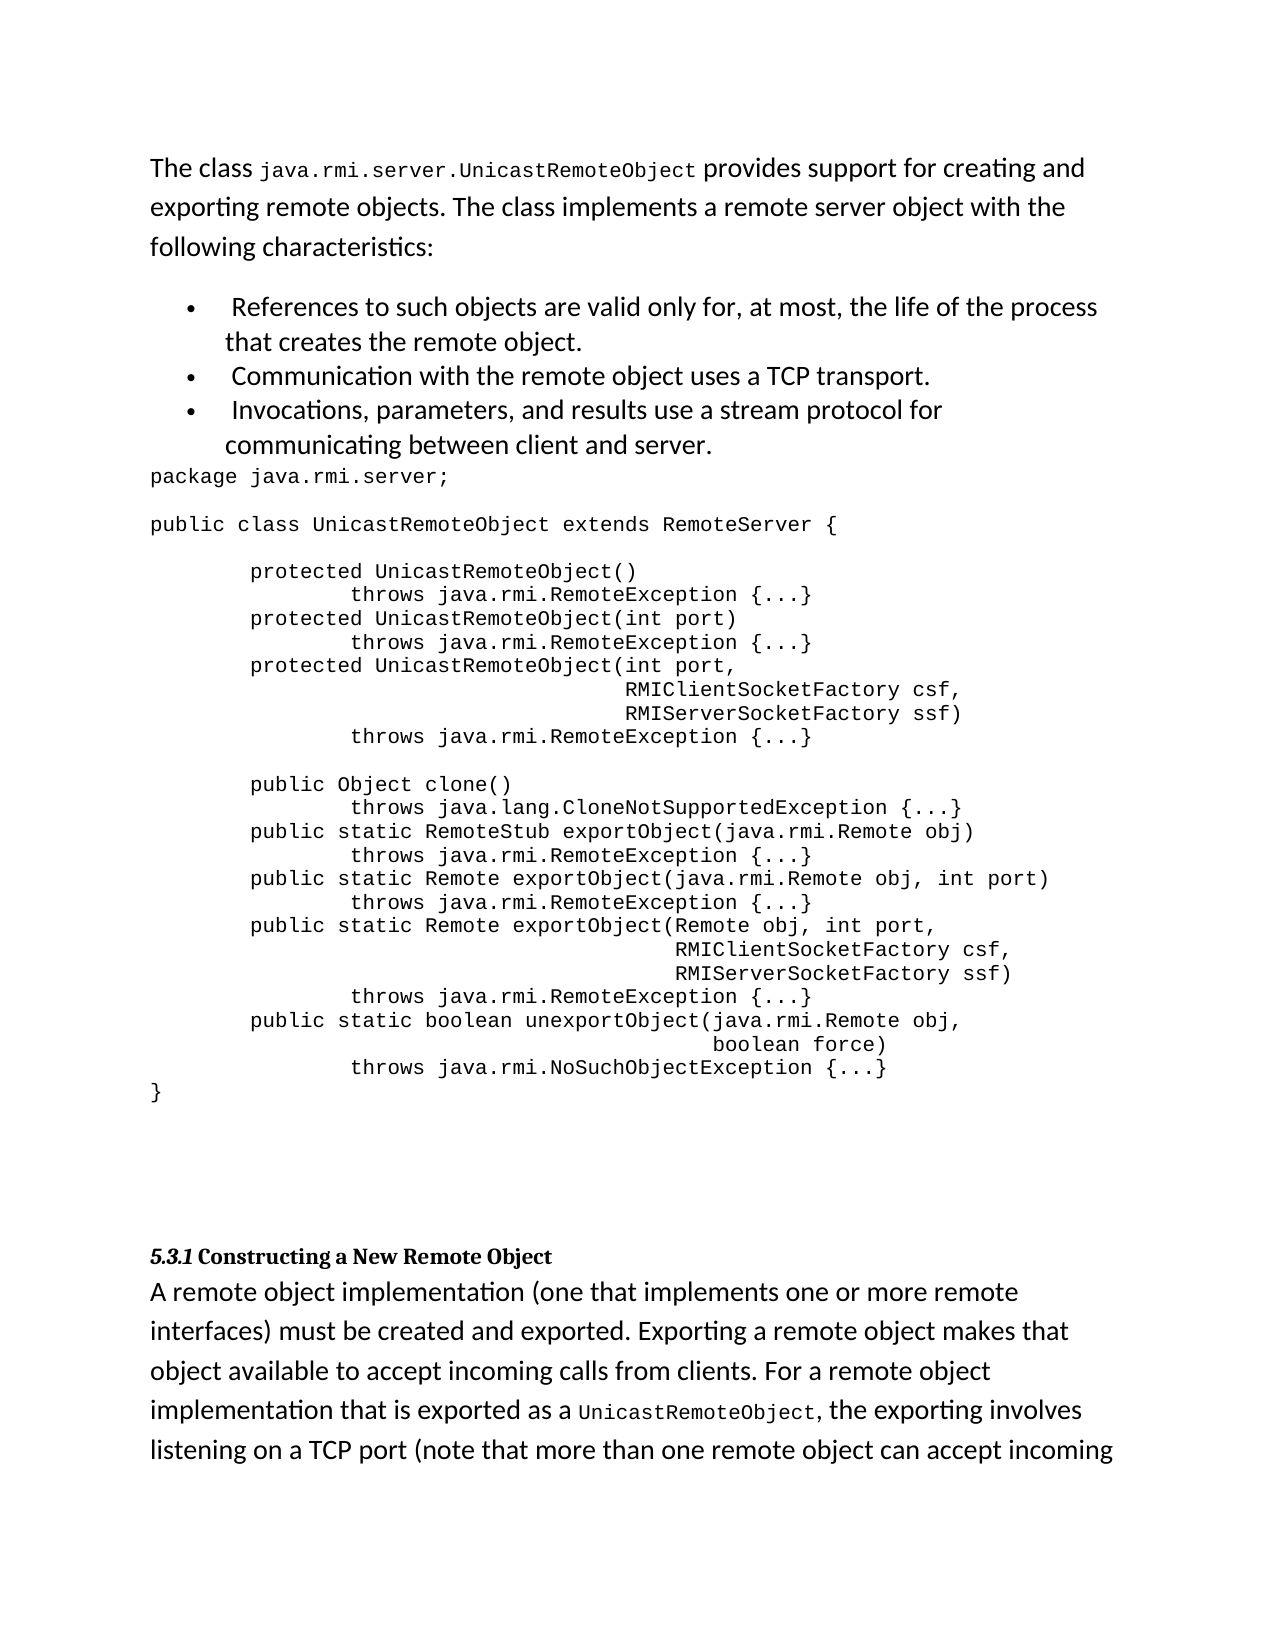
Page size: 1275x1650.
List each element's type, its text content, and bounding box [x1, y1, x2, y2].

text throws java.lang.CloneNotSupportedException {...} [150, 797, 1125, 821]
text public static Remote exportObject(java.rmi.Remote obj, int port) [150, 868, 1125, 892]
text protected UnicastRemoteObject() [150, 561, 1125, 584]
text throws java.rmi.RemoteException {...} [150, 892, 1125, 916]
text throws java.rmi.RemoteException {...} [150, 726, 1125, 750]
text public static RemoteStub exportObject(java.rmi.Remote obj) [150, 821, 1125, 844]
text The class java.rmi.server.UnicastRemoteObject provides support for creating and exporting remote objects. The class implements a remote server object with the following characteristics: [150, 150, 1125, 263]
text throws java.rmi.RemoteException {...} [150, 986, 1125, 1010]
text RMIClientSocketFactory csf, [150, 679, 1125, 703]
text throws java.rmi.RemoteException {...} [150, 632, 1125, 655]
text package java.rmi.server; [150, 466, 1125, 490]
text protected UnicastRemoteObject(int port) [150, 608, 1125, 632]
text public Object clone() [150, 774, 1125, 797]
text throws java.rmi.NoSuchObjectException {...} [150, 1057, 1125, 1081]
text RMIServerSocketFactory ssf) [150, 703, 1125, 726]
list Communication with the remote object uses a TCP transport. [187, 358, 1125, 392]
text RMIClientSocketFactory csf, [150, 939, 1125, 963]
text throws java.rmi.RemoteException {...} [150, 844, 1125, 868]
text public static boolean unexportObject(java.rmi.Remote obj, [150, 1010, 1125, 1034]
subtitle 5.3.1 Constructing a New Remote Object [150, 1243, 1125, 1270]
text public class UnicastRemoteObject extends RemoteServer { [150, 513, 1125, 537]
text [150, 1274, 1125, 1466]
list References to such objects are valid only for, at most, the life of the process that creates the remote object. [187, 289, 1125, 358]
text throws java.rmi.RemoteException {...} [150, 584, 1125, 608]
text public static Remote exportObject(Remote obj, int port, [150, 916, 1125, 939]
text } [150, 1081, 1125, 1105]
text RMIServerSocketFactory ssf) [150, 963, 1125, 986]
text protected UnicastRemoteObject(int port, [150, 655, 1125, 679]
list Invocations, parameters, and results use a stream protocol for communicating between client and server. [187, 392, 1125, 461]
text boolean force) [150, 1034, 1125, 1057]
